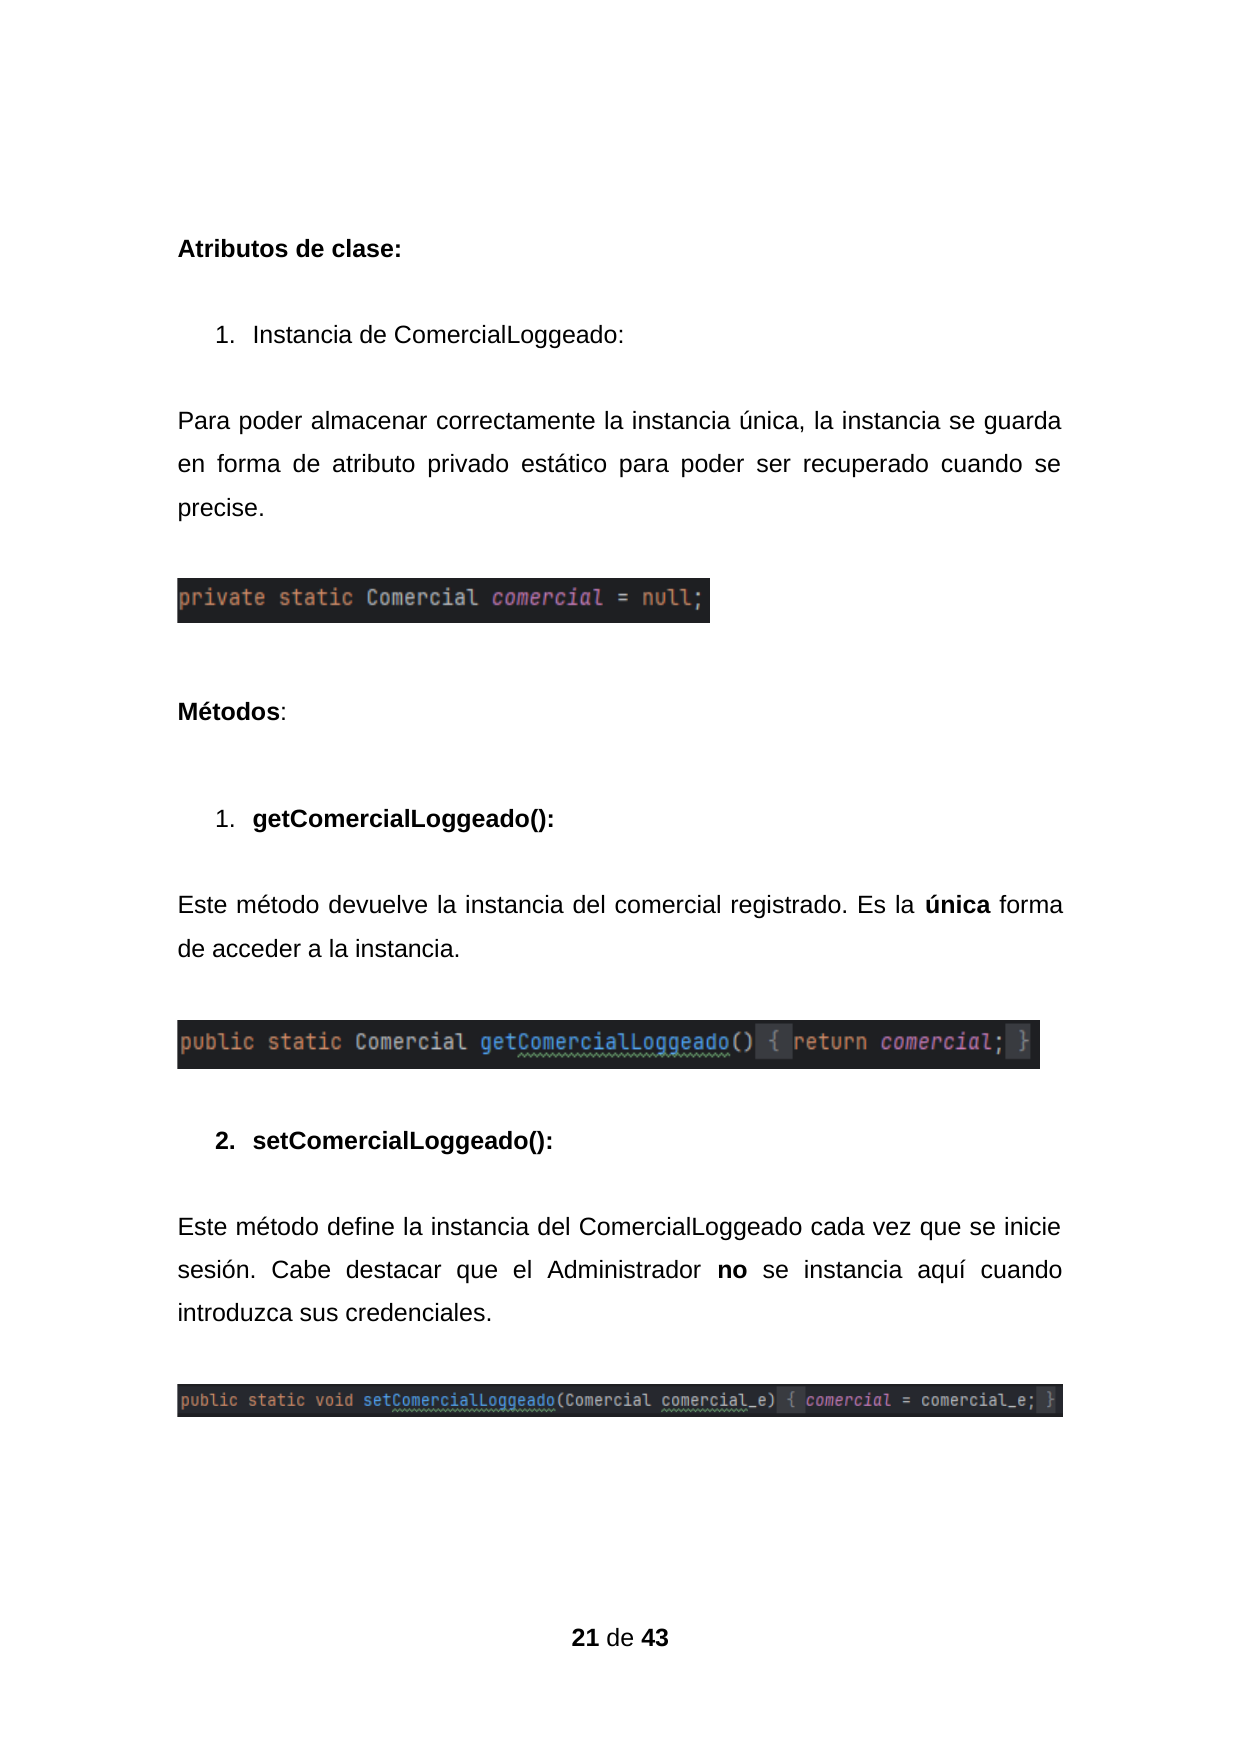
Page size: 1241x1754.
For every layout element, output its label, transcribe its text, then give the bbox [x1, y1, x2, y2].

list Este método devuelve la instancia del comercial registrado. Es la única forma de acceder a la instancia. [177, 891, 1063, 962]
picture [177, 578, 710, 623]
list Este método define la instancia del ComercialLoggeado cada vez que se inicie sesión. Cabe destacar que el Administrador no se instancia aquí cuando introduzca sus credenciales. [177, 1212, 1063, 1327]
list Para poder almacenar correctamente la instancia única, la instancia se guarda en forma de atributo privado estático para poder ser recuperado cuando se precise. [177, 406, 1063, 521]
list Instancia de ComercialLoggeado: [215, 320, 1063, 349]
picture [177, 1020, 1040, 1069]
picture [177, 1384, 1063, 1417]
list getComercialLoggeado(): [215, 804, 1063, 833]
list Atributos de clase: [177, 234, 1063, 263]
list setComercialLoggeado(): [215, 1126, 1063, 1154]
text Métodos: [177, 697, 1063, 726]
